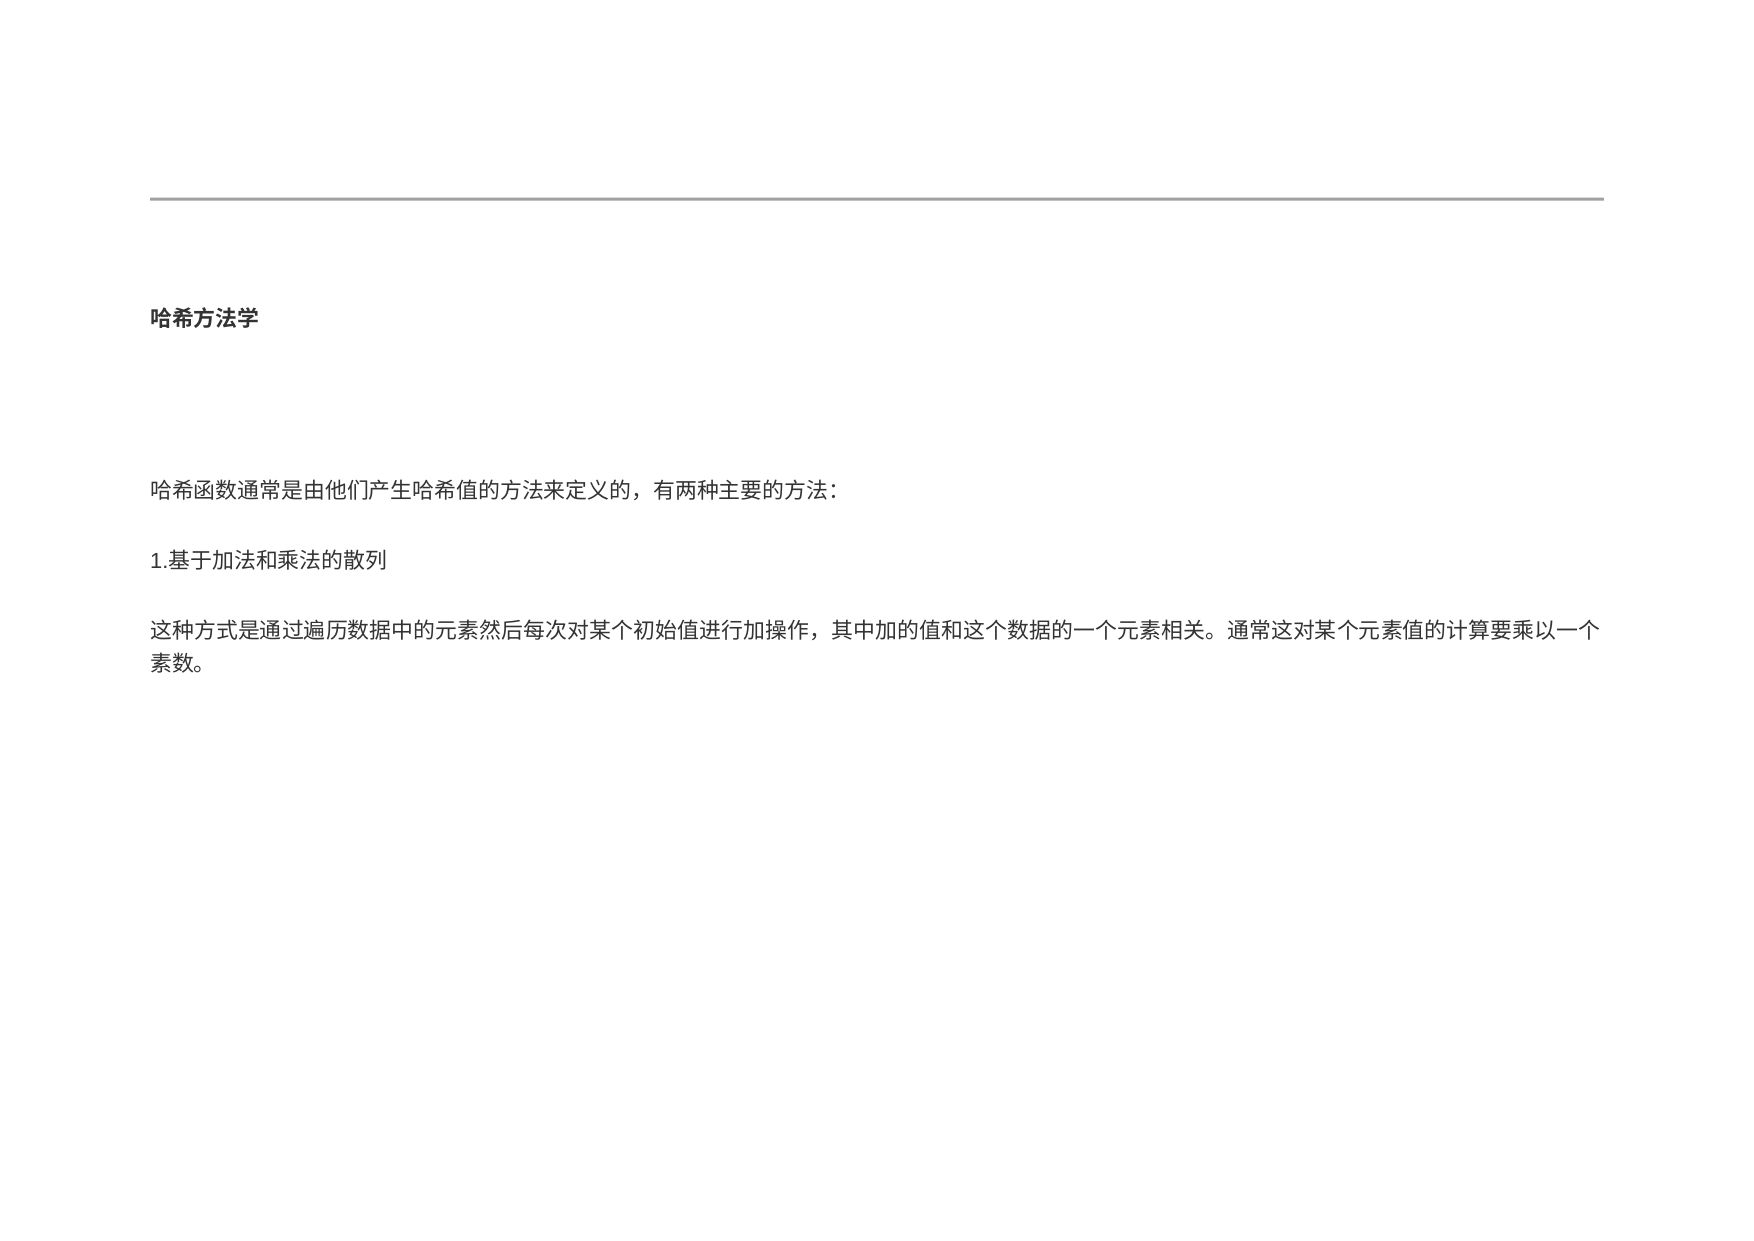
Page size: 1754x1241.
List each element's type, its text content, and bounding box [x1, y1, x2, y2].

text 哈希方法学 [150, 300, 1604, 333]
text 这种方式是通过遍历数据中的元素然后每次对某个初始值进行加操作，其中加的值和这个数据的一个元素相关。通常这对某个元素值的计算要乘以一个素数。 [150, 613, 1604, 678]
text 1.基于加法和乘法的散列 [150, 543, 1604, 575]
text 哈希函数通常是由他们产生哈希值的方法来定义的，有两种主要的方法： [150, 473, 1604, 505]
